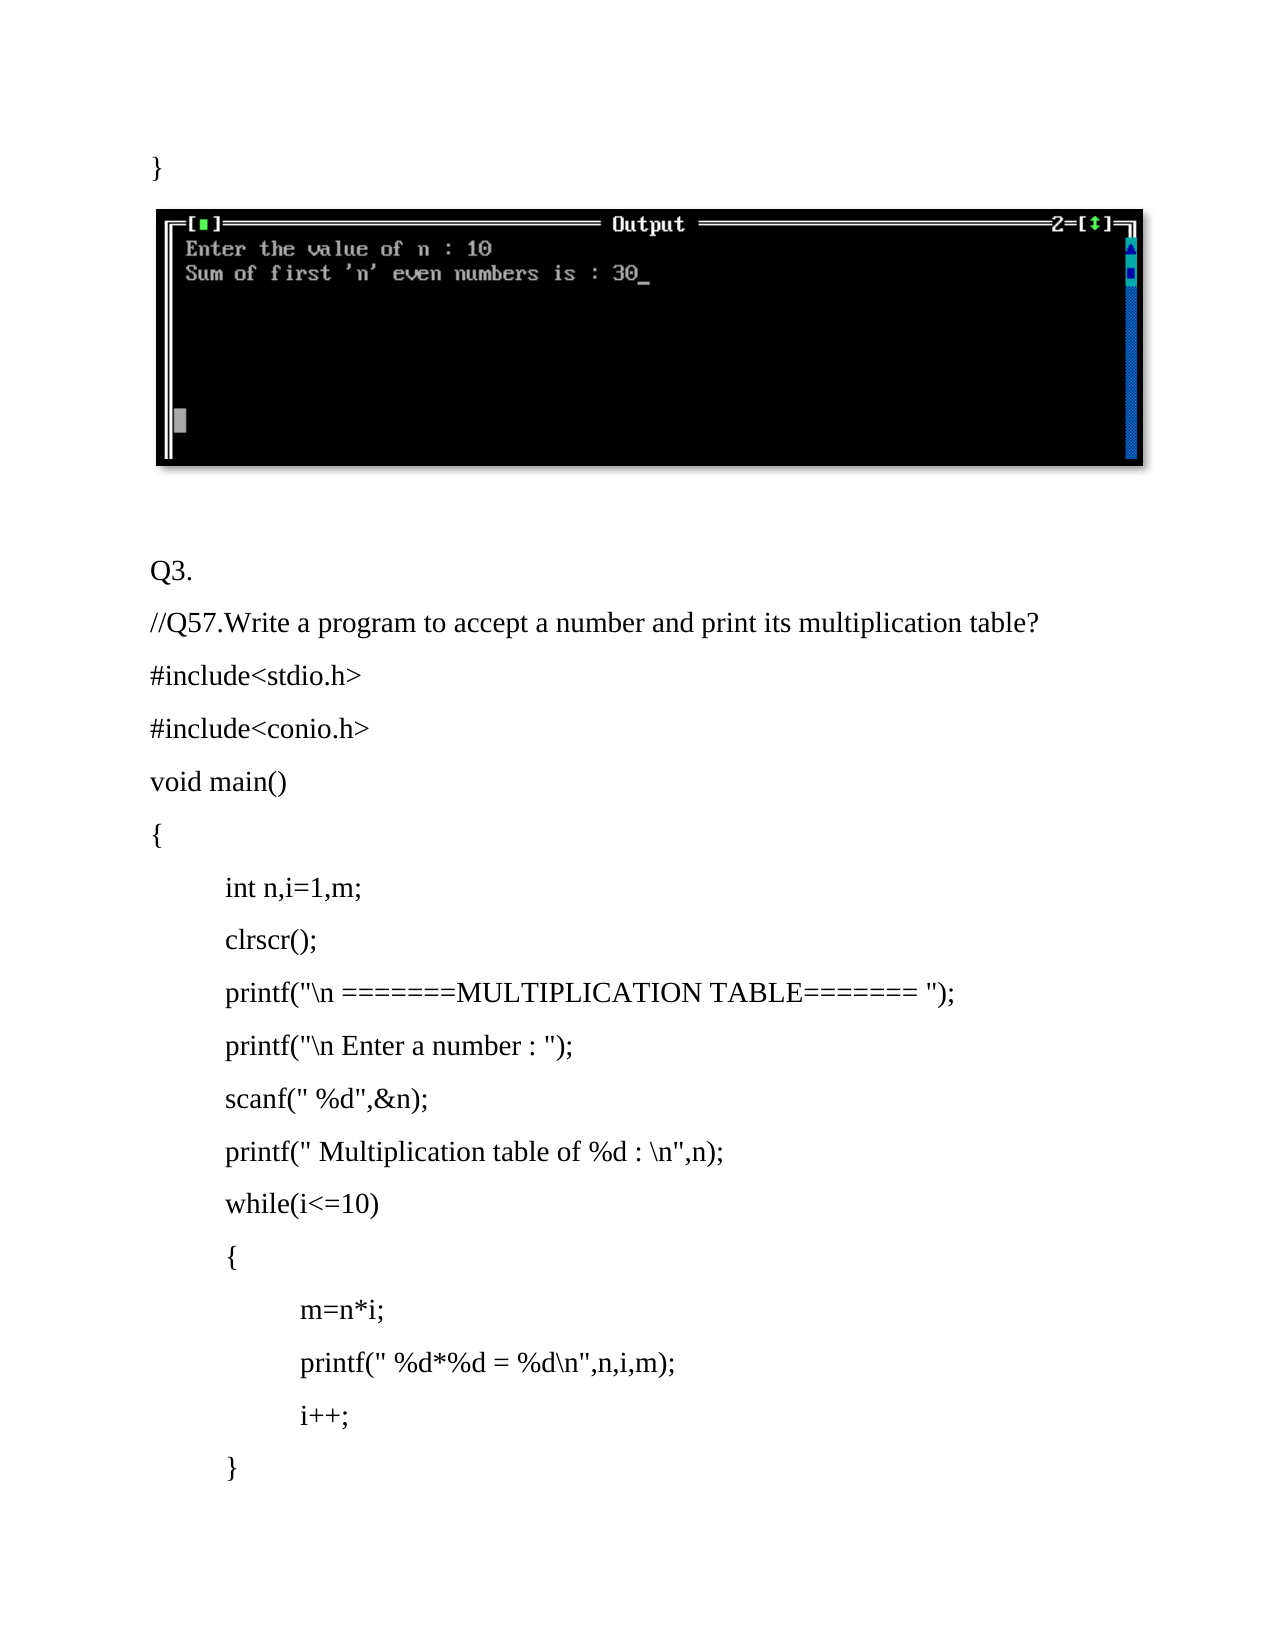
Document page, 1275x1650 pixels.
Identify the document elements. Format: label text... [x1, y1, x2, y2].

text { [150, 817, 1125, 850]
text { [150, 1239, 1125, 1273]
text scanf(" %d",&n); [150, 1081, 1125, 1114]
text printf(" Multiplication table of %d : \n",n); [150, 1134, 1125, 1167]
text Q3. [150, 553, 1125, 586]
text i++; [150, 1398, 1125, 1431]
text void main() [150, 764, 1125, 798]
text //Q57.Write a program to accept a number and print its multiplication table? [150, 606, 1125, 639]
text } [150, 150, 1125, 183]
text #include<stdio.h> [150, 658, 1125, 692]
picture [1128, 288, 1137, 296]
text printf("\n =======MULTIPLICATION TABLE======= "); [150, 975, 1125, 1009]
text while(i<=10) [150, 1187, 1125, 1220]
picture [163, 215, 1137, 459]
text printf(" %d*%d = %d\n",n,i,m); [150, 1345, 1125, 1378]
text } [150, 1451, 1125, 1484]
text int n,i=1,m; [150, 870, 1125, 903]
text #include<conio.h> [150, 711, 1125, 745]
text clrscr(); [150, 922, 1125, 956]
text printf("\n Enter a number : "); [150, 1028, 1125, 1062]
text m=n*i; [150, 1292, 1125, 1326]
